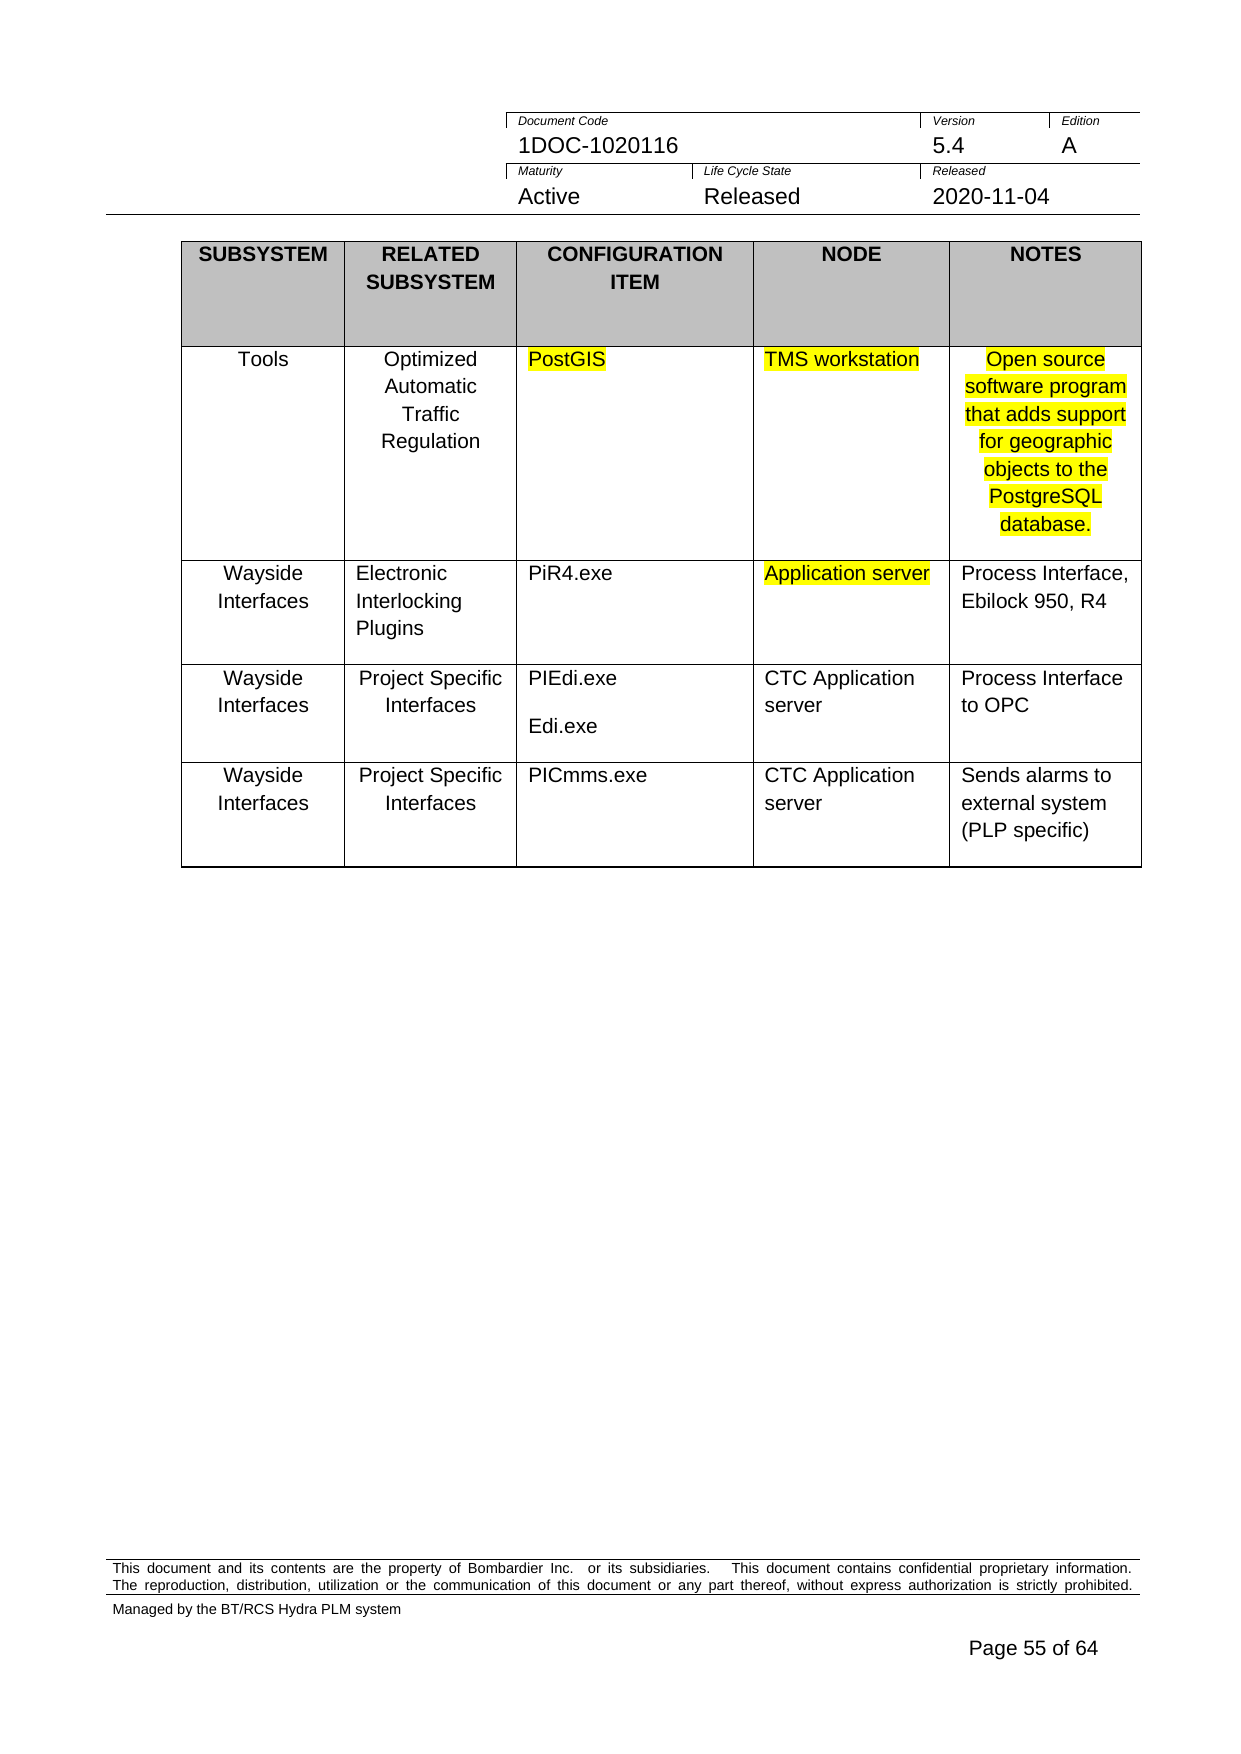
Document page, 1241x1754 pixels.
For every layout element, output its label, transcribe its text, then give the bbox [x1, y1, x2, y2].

table_cell Sends alarms to external system (PLP specific) [950, 763, 1141, 866]
table_cell CTC Application server [754, 763, 949, 866]
table_cell Tools [182, 347, 344, 560]
table_header RELATED SUBSYSTEM [345, 242, 516, 346]
table_cell Wayside Interfaces [182, 763, 344, 866]
table_header NODE [754, 242, 949, 346]
table_cell Wayside Interfaces [182, 665, 344, 762]
table_header SUBSYSTEM [182, 242, 344, 346]
table_cell PICmms.exe [517, 763, 753, 866]
table_header CONFIGURATION ITEM [517, 242, 753, 346]
table_cell Optimized Automatic Traffic Regulation [345, 347, 516, 560]
table_cell Project Specific Interfaces [345, 665, 516, 762]
table_header NOTES [950, 242, 1141, 346]
table_cell PostGIS [517, 347, 753, 560]
table_cell PIEdi.exe Edi.exe [517, 665, 753, 762]
table_cell CTC Application server [754, 665, 949, 762]
table_cell Process Interface to OPC [950, 665, 1141, 762]
table_cell Electronic Interlocking Plugins [345, 561, 516, 664]
table_cell PiR4.exe [517, 561, 753, 664]
table_cell Project Specific Interfaces [345, 763, 516, 866]
table_cell TMS workstation [754, 347, 949, 560]
table_cell Process Interface, Ebilock 950, R4 [950, 561, 1141, 664]
table_cell Application server [754, 561, 949, 664]
table_cell Open source software program that adds support for geographic objects to the PostgreSQL database. [950, 347, 1141, 560]
table_cell Wayside Interfaces [182, 561, 344, 664]
